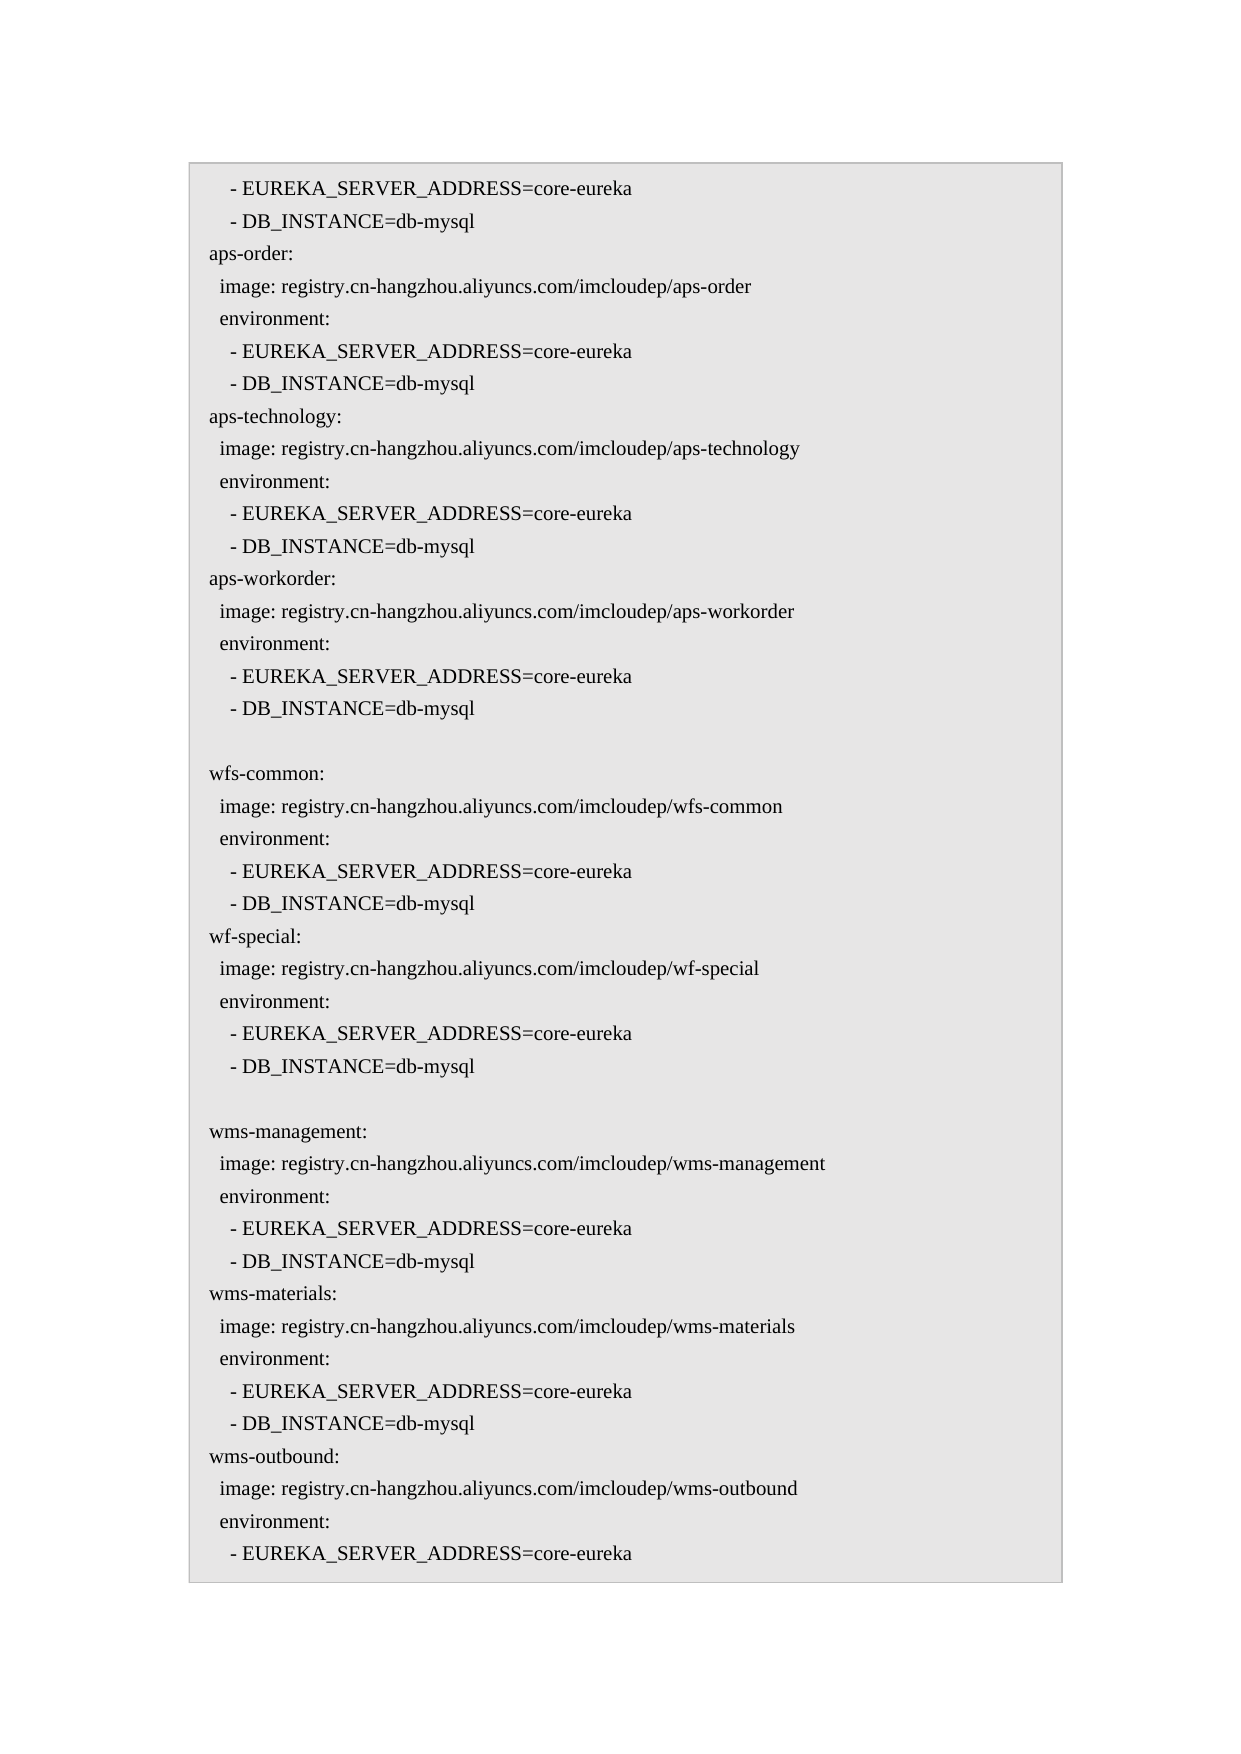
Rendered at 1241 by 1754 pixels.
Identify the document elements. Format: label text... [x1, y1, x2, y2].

text - DB_INSTANCE=db-mysql [190, 682, 1061, 714]
text environment: [190, 454, 1061, 487]
text - EUREKA_SERVER_ADDRESS=core-eureka [190, 487, 1061, 519]
text - DB_INSTANCE=db-mysql [190, 519, 1061, 552]
text - EUREKA_SERVER_ADDRESS=core-eureka [190, 1364, 1061, 1397]
text environment: [190, 812, 1061, 844]
text - EUREKA_SERVER_ADDRESS=core-eureka [190, 1007, 1061, 1039]
text wms-outbound: [190, 1429, 1061, 1462]
text image: registry.cn-hangzhou.aliyuncs.com/imcloudep/wms-outbound [190, 1462, 1061, 1494]
text image: registry.cn-hangzhou.aliyuncs.com/imcloudep/wms-materials [190, 1299, 1061, 1332]
text wfs-common: [190, 747, 1061, 779]
text wms-management: [190, 1104, 1061, 1137]
text image: registry.cn-hangzhou.aliyuncs.com/imcloudep/aps-technology [190, 422, 1061, 454]
text image: registry.cn-hangzhou.aliyuncs.com/imcloudep/wms-management [190, 1137, 1061, 1169]
text - DB_INSTANCE=db-mysql [190, 1234, 1061, 1267]
text aps-workorder: [190, 552, 1061, 584]
text - DB_INSTANCE=db-mysql [190, 877, 1061, 909]
text image: registry.cn-hangzhou.aliyuncs.com/imcloudep/wf-special [190, 942, 1061, 974]
text - EUREKA_SERVER_ADDRESS=core-eureka [190, 324, 1061, 357]
text - EUREKA_SERVER_ADDRESS=core-eureka [190, 844, 1061, 877]
text - DB_INSTANCE=db-mysql [190, 194, 1061, 227]
text environment: [190, 1332, 1061, 1364]
text image: registry.cn-hangzhou.aliyuncs.com/imcloudep/aps-workorder [190, 584, 1061, 617]
text - DB_INSTANCE=db-mysql [190, 1397, 1061, 1429]
text aps-order: [190, 227, 1061, 259]
text wf-special: [190, 909, 1061, 942]
text - EUREKA_SERVER_ADDRESS=core-eureka [190, 1527, 1061, 1582]
text environment: [190, 974, 1061, 1007]
text environment: [190, 1169, 1061, 1202]
text image: registry.cn-hangzhou.aliyuncs.com/imcloudep/aps-order [190, 259, 1061, 292]
text - EUREKA_SERVER_ADDRESS=core-eureka [190, 164, 1061, 194]
text - EUREKA_SERVER_ADDRESS=core-eureka [190, 649, 1061, 682]
text wms-materials: [190, 1267, 1061, 1299]
text - EUREKA_SERVER_ADDRESS=core-eureka [190, 1202, 1061, 1234]
text image: registry.cn-hangzhou.aliyuncs.com/imcloudep/wfs-common [190, 779, 1061, 812]
text environment: [190, 617, 1061, 649]
text aps-technology: [190, 389, 1061, 422]
text environment: [190, 1494, 1061, 1527]
text - DB_INSTANCE=db-mysql [190, 1039, 1061, 1072]
text - DB_INSTANCE=db-mysql [190, 357, 1061, 389]
text environment: [190, 292, 1061, 324]
